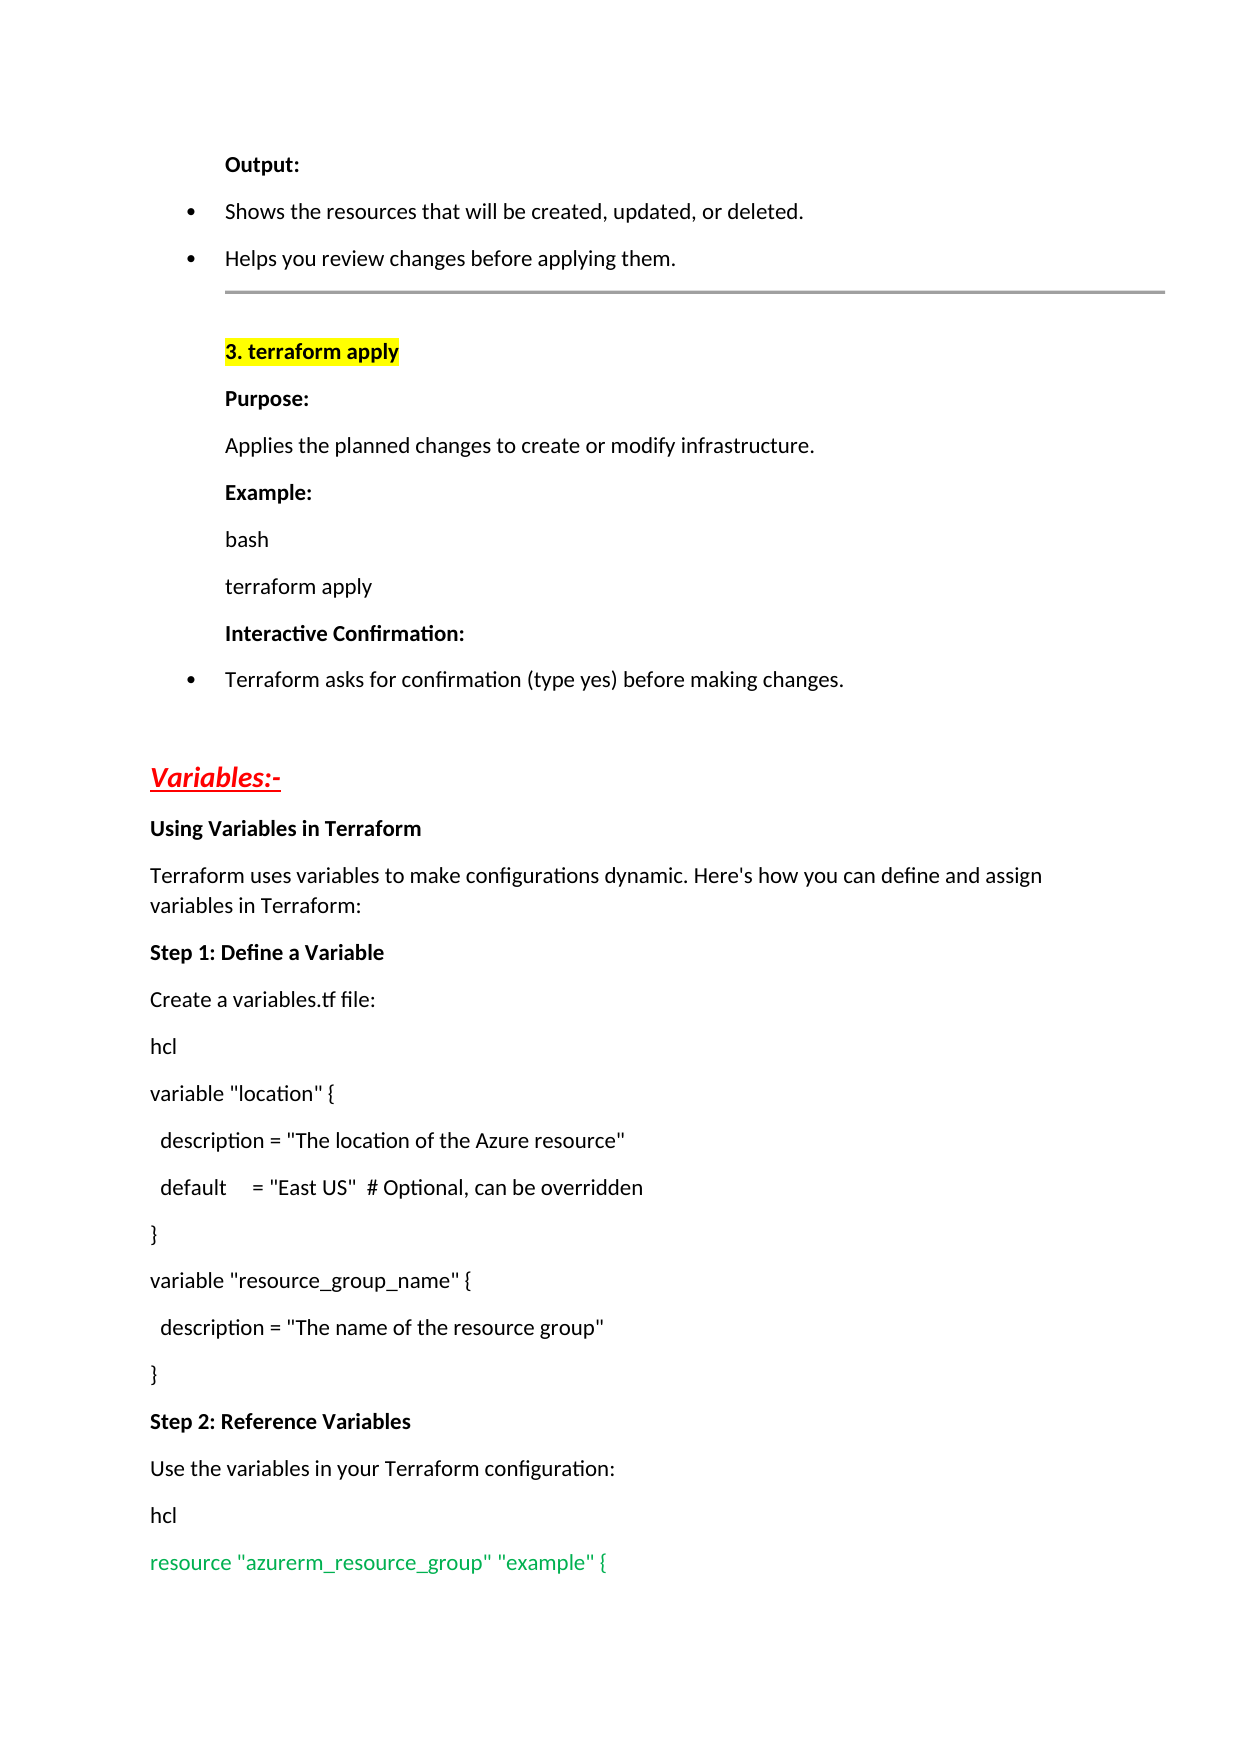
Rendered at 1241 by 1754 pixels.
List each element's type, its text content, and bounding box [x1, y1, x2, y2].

list Shows the resources that will be created, updated, or deleted. [187, 197, 1090, 225]
text Example: [225, 478, 1090, 506]
list Terraform asks for confirmation (type yes) before making changes. [187, 666, 1090, 694]
text 3. terraform apply [225, 337, 1090, 366]
text Step 1: Define a Variable [150, 938, 1090, 966]
text Step 2: Reference Variables [150, 1407, 1090, 1435]
list Helps you review changes before applying them. [187, 244, 1090, 272]
text } [150, 1360, 1090, 1388]
text terraform apply [225, 572, 1090, 600]
text Create a variables.tf file: [150, 985, 1090, 1013]
text description = "The location of the Azure resource" [150, 1126, 1090, 1154]
text Terraform uses variables to make configurations dynamic. Here's how you can define and assign variables in Terraform: [150, 861, 1090, 919]
text bash [225, 525, 1090, 553]
text hcl [150, 1501, 1090, 1529]
text } [150, 1220, 1090, 1248]
text hcl [150, 1032, 1090, 1060]
text description = "The name of the resource group" [150, 1313, 1090, 1341]
text resource "azurerm_resource_group" "example" { [150, 1548, 1090, 1576]
text Interactive Confirmation: [225, 619, 1090, 647]
text Output: [225, 150, 1090, 178]
text Purpose: [225, 384, 1090, 412]
text Using Variables in Terraform [150, 814, 1090, 842]
text Use the variables in your Terraform configuration: [150, 1454, 1090, 1482]
text Variables:- [150, 759, 1090, 795]
text default = "East US" # Optional, can be overridden [150, 1173, 1090, 1201]
text variable "location" { [150, 1079, 1090, 1107]
text variable "resource_group_name" { [150, 1267, 1090, 1294]
text Applies the planned changes to create or modify infrastructure. [225, 431, 1090, 459]
